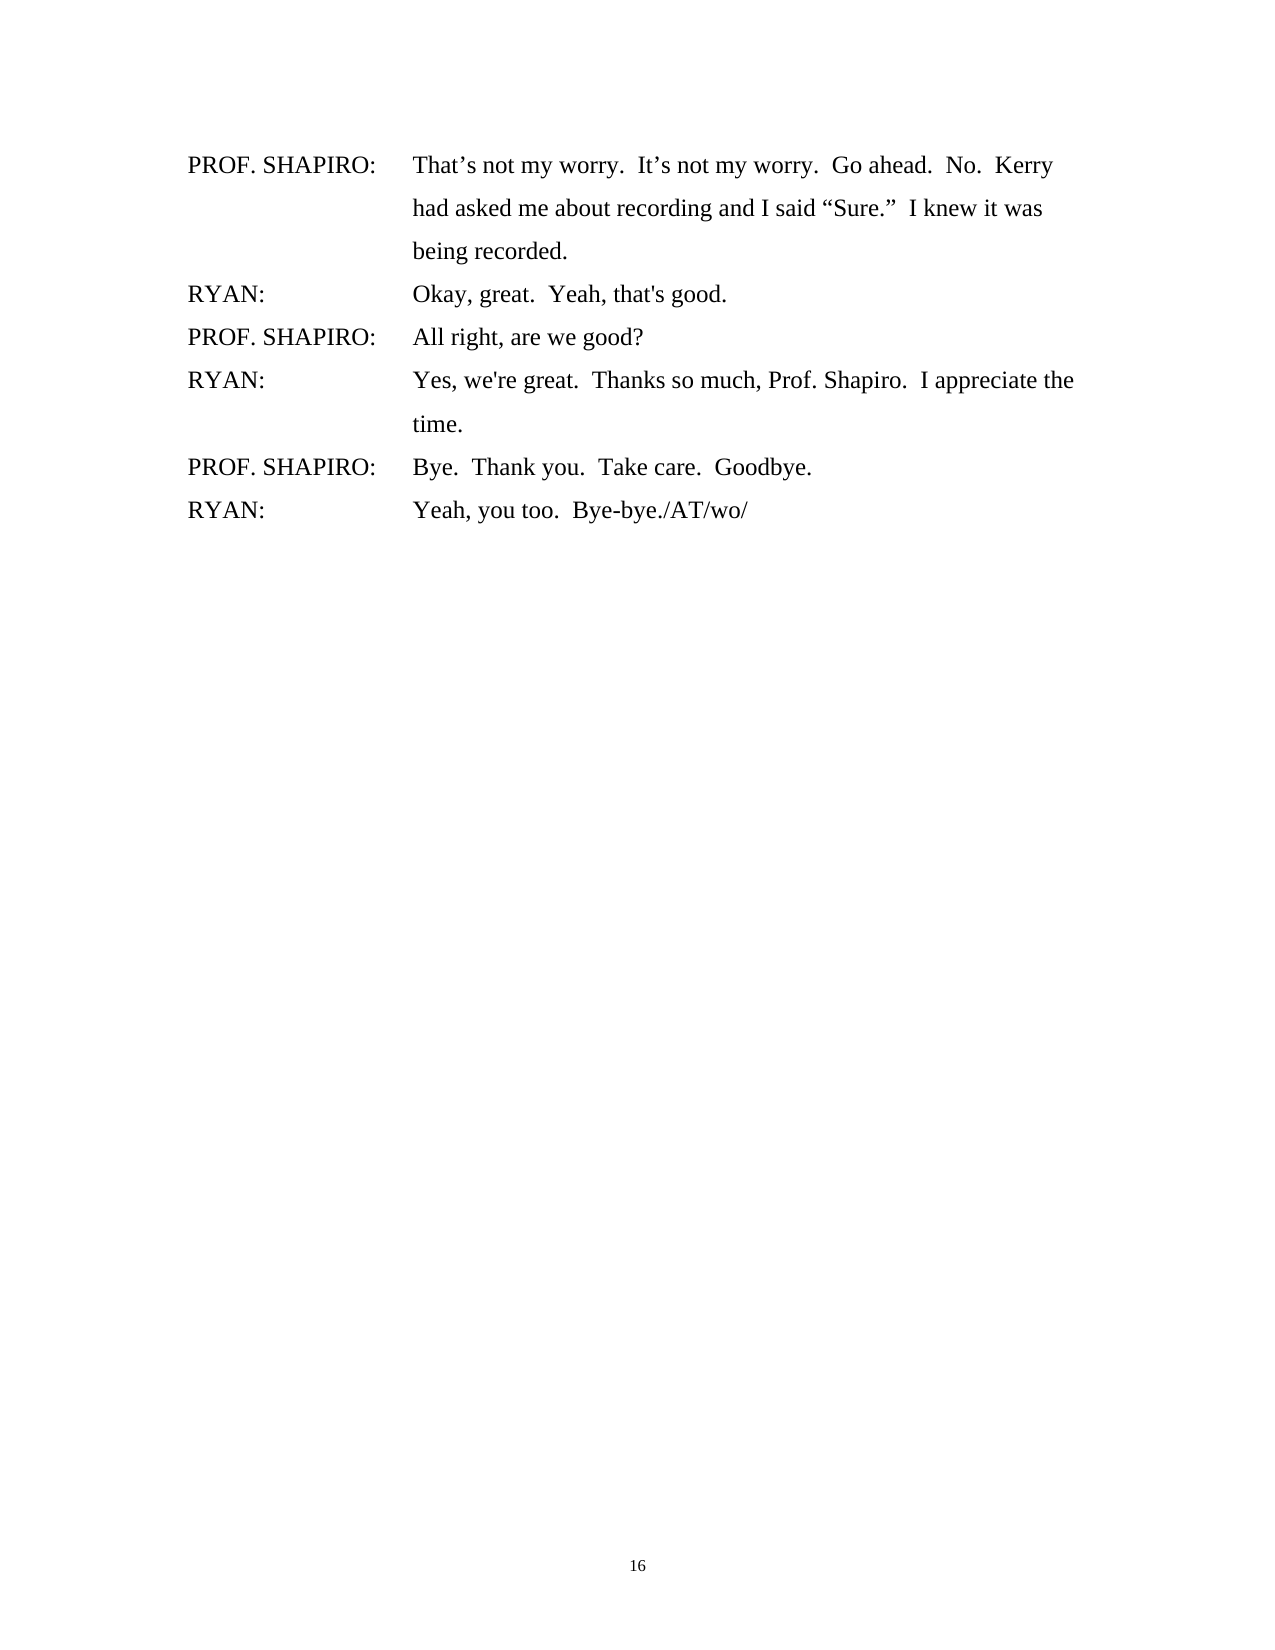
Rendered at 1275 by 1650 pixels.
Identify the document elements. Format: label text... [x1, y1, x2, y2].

text RYAN: Yeah, you too. Bye-bye./AT/wo/ [187, 495, 1087, 524]
text RYAN: Okay, great. Yeah, that's good. [187, 279, 1087, 308]
text PROF. SHAPIRO: That’s not my worry. It’s not my worry. Go ahead. No. Kerry had asked me about recording and I said “Sure.” I knew it was being recorded. [187, 150, 1087, 265]
text PROF. SHAPIRO: All right, are we good? [187, 322, 1087, 351]
text PROF. SHAPIRO: Bye. Thank you. Take care. Goodbye. [187, 452, 1087, 481]
text RYAN: Yes, we're great. Thanks so much, Prof. Shapiro. I appreciate the time. [187, 366, 1087, 437]
